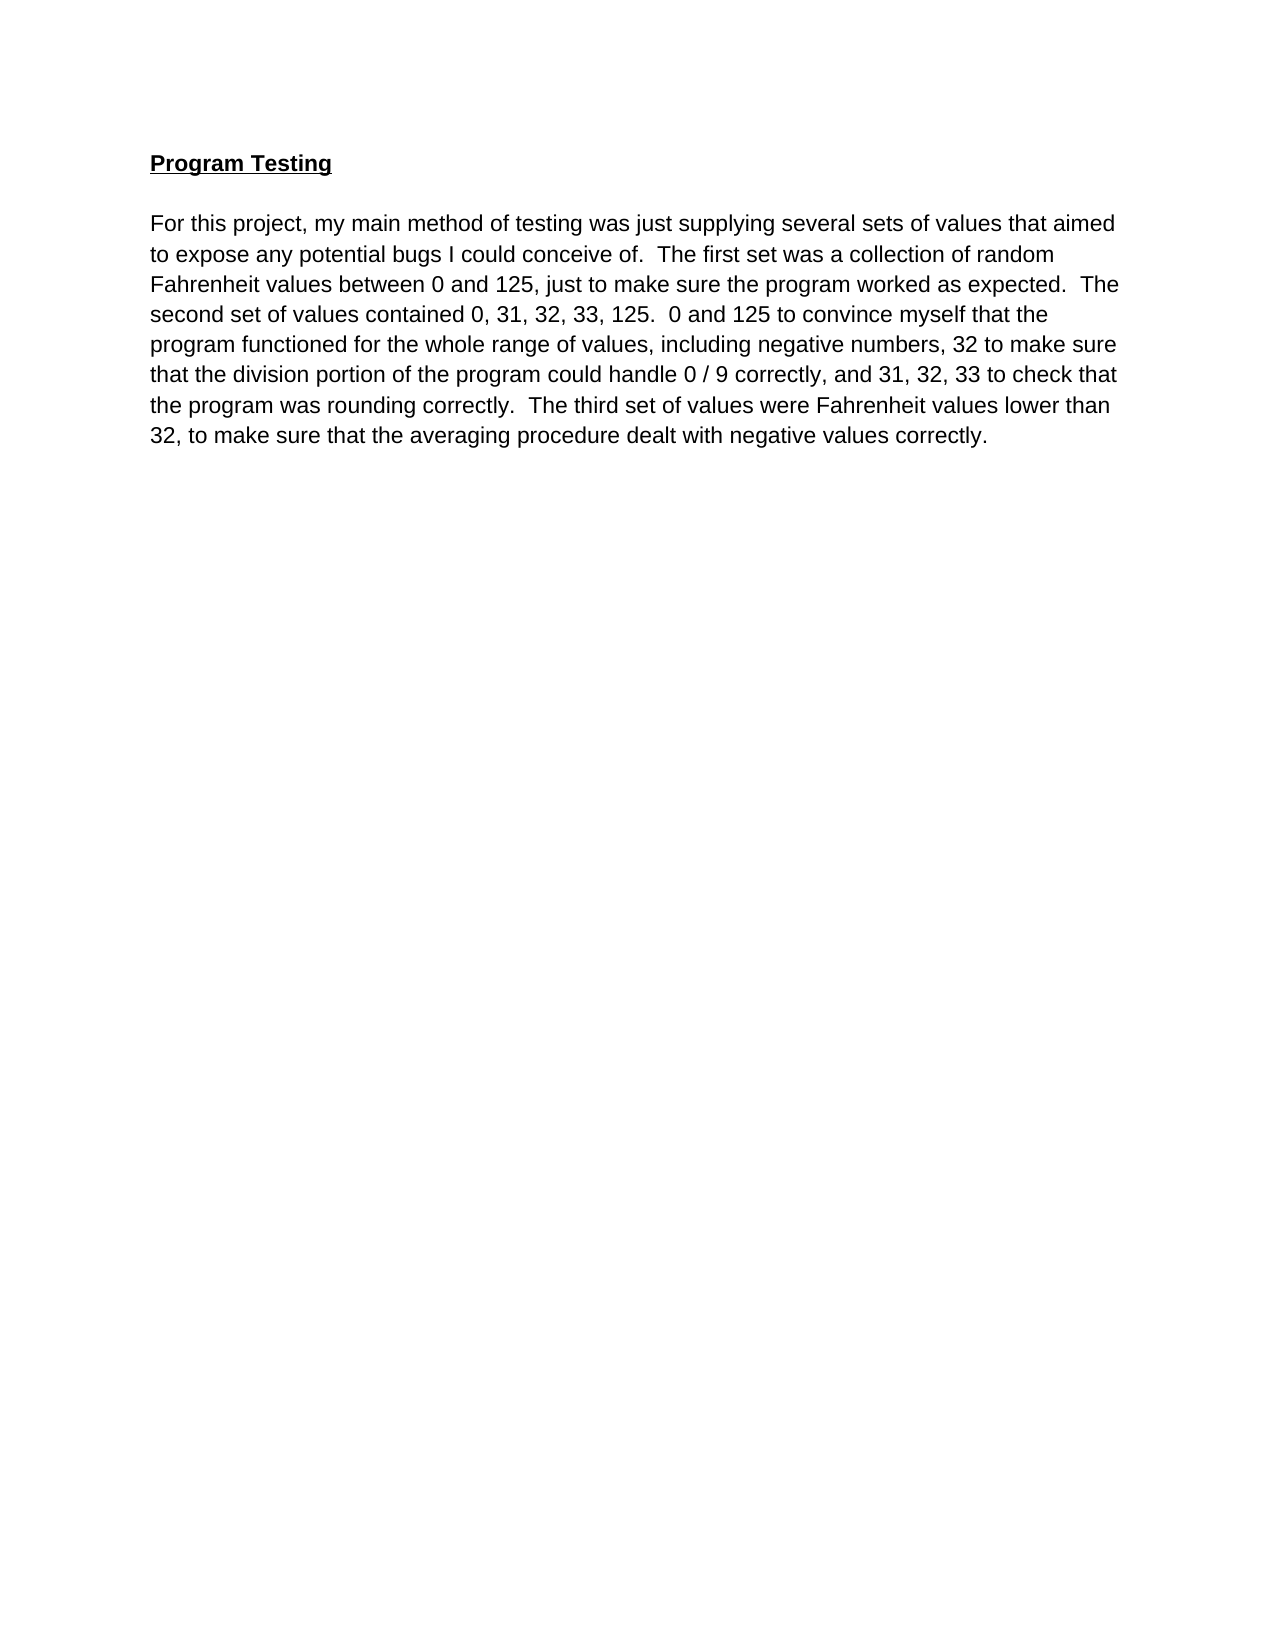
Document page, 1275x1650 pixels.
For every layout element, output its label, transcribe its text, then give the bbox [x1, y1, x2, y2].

text Program Testing [150, 150, 1125, 176]
text For this project, my main method of testing was just supplying several sets of values that aimed to expose any potential bugs I could conceive of. The first set was a collection of random Fahrenheit values between 0 and 125, just to make sure the program worked as expected. The second set of values contained 0, 31, 32, 33, 125. 0 and 125 to convince myself that the program functioned for the whole range of values, including negative numbers, 32 to make sure that the division portion of the program could handle 0 / 9 correctly, and 31, 32, 33 to check that the program was rounding correctly. The third set of values were Fahrenheit values lower than 32, to make sure that the averaging procedure dealt with negative values correctly. [150, 210, 1125, 448]
